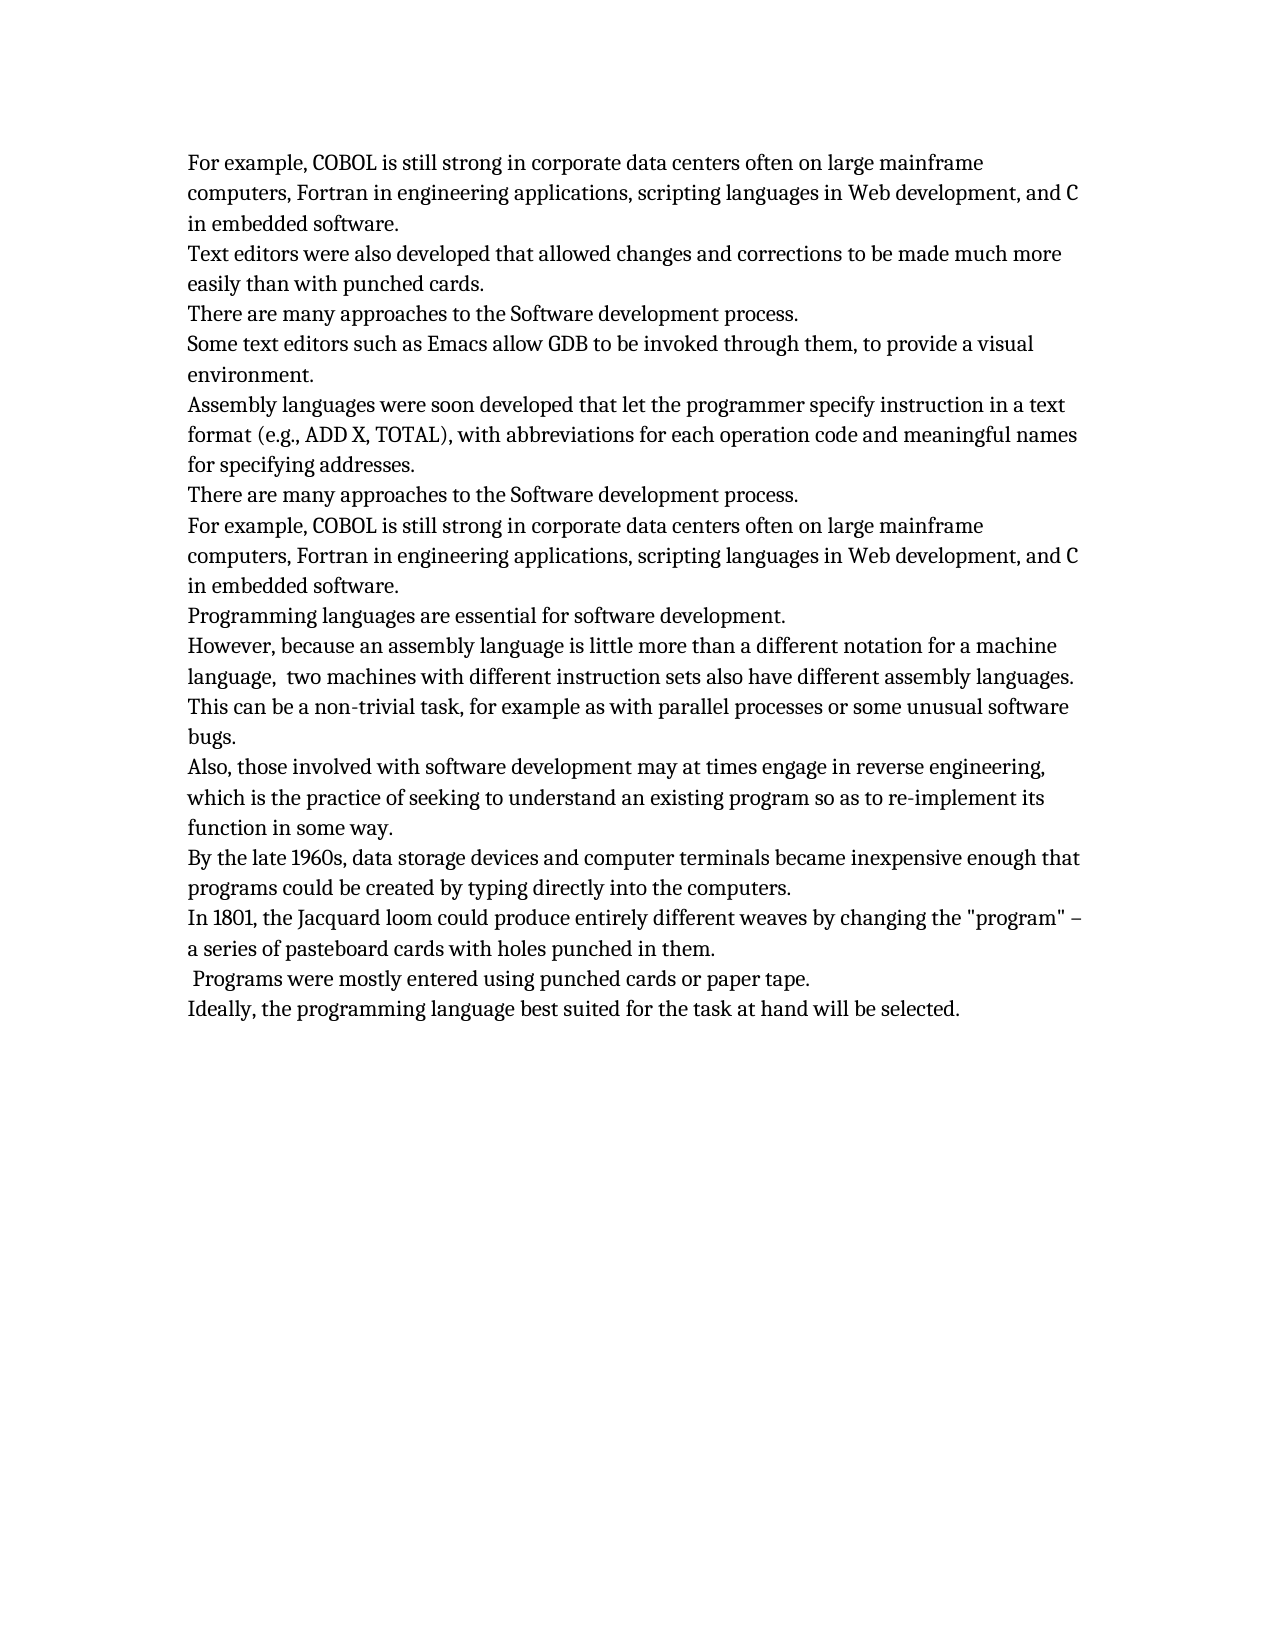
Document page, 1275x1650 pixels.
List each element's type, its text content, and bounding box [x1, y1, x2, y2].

text For example, COBOL is still strong in corporate data centers often on large mainframe computers, Fortran in engineering applications, scripting languages in Web development, and C in embedded software. Text editors were also developed that allowed changes and corrections to be made much more easily than with punched cards. There are many approaches to the Software development process. Some text editors such as Emacs allow GDB to be invoked through them, to provide a visual environment. Assembly languages were soon developed that let the programmer specify instruction in a text format (e.g., ADD X, TOTAL), with abbreviations for each operation code and meaningful names for specifying addresses. There are many approaches to the Software development process. For example, COBOL is still strong in corporate data centers often on large mainframe computers, Fortran in engineering applications, scripting languages in Web development, and C in embedded software. Programming languages are essential for software development. However, because an assembly language is little more than a different notation for a machine language, two machines with different instruction sets also have different assembly languages. This can be a non-trivial task, for example as with parallel processes or some unusual software bugs. Also, those involved with software development may at times engage in reverse engineering, which is the practice of seeking to understand an existing program so as to re-implement its function in some way. By the late 1960s, data storage devices and computer terminals became inexpensive enough that programs could be created by typing directly into the computers. In 1801, the Jacquard loom could produce entirely different weaves by changing the "program" – a series of pasteboard cards with holes punched in them. Programs were mostly entered using punched cards or paper tape. Ideally, the programming language best suited for the task at hand will be selected. [187, 150, 1087, 1022]
